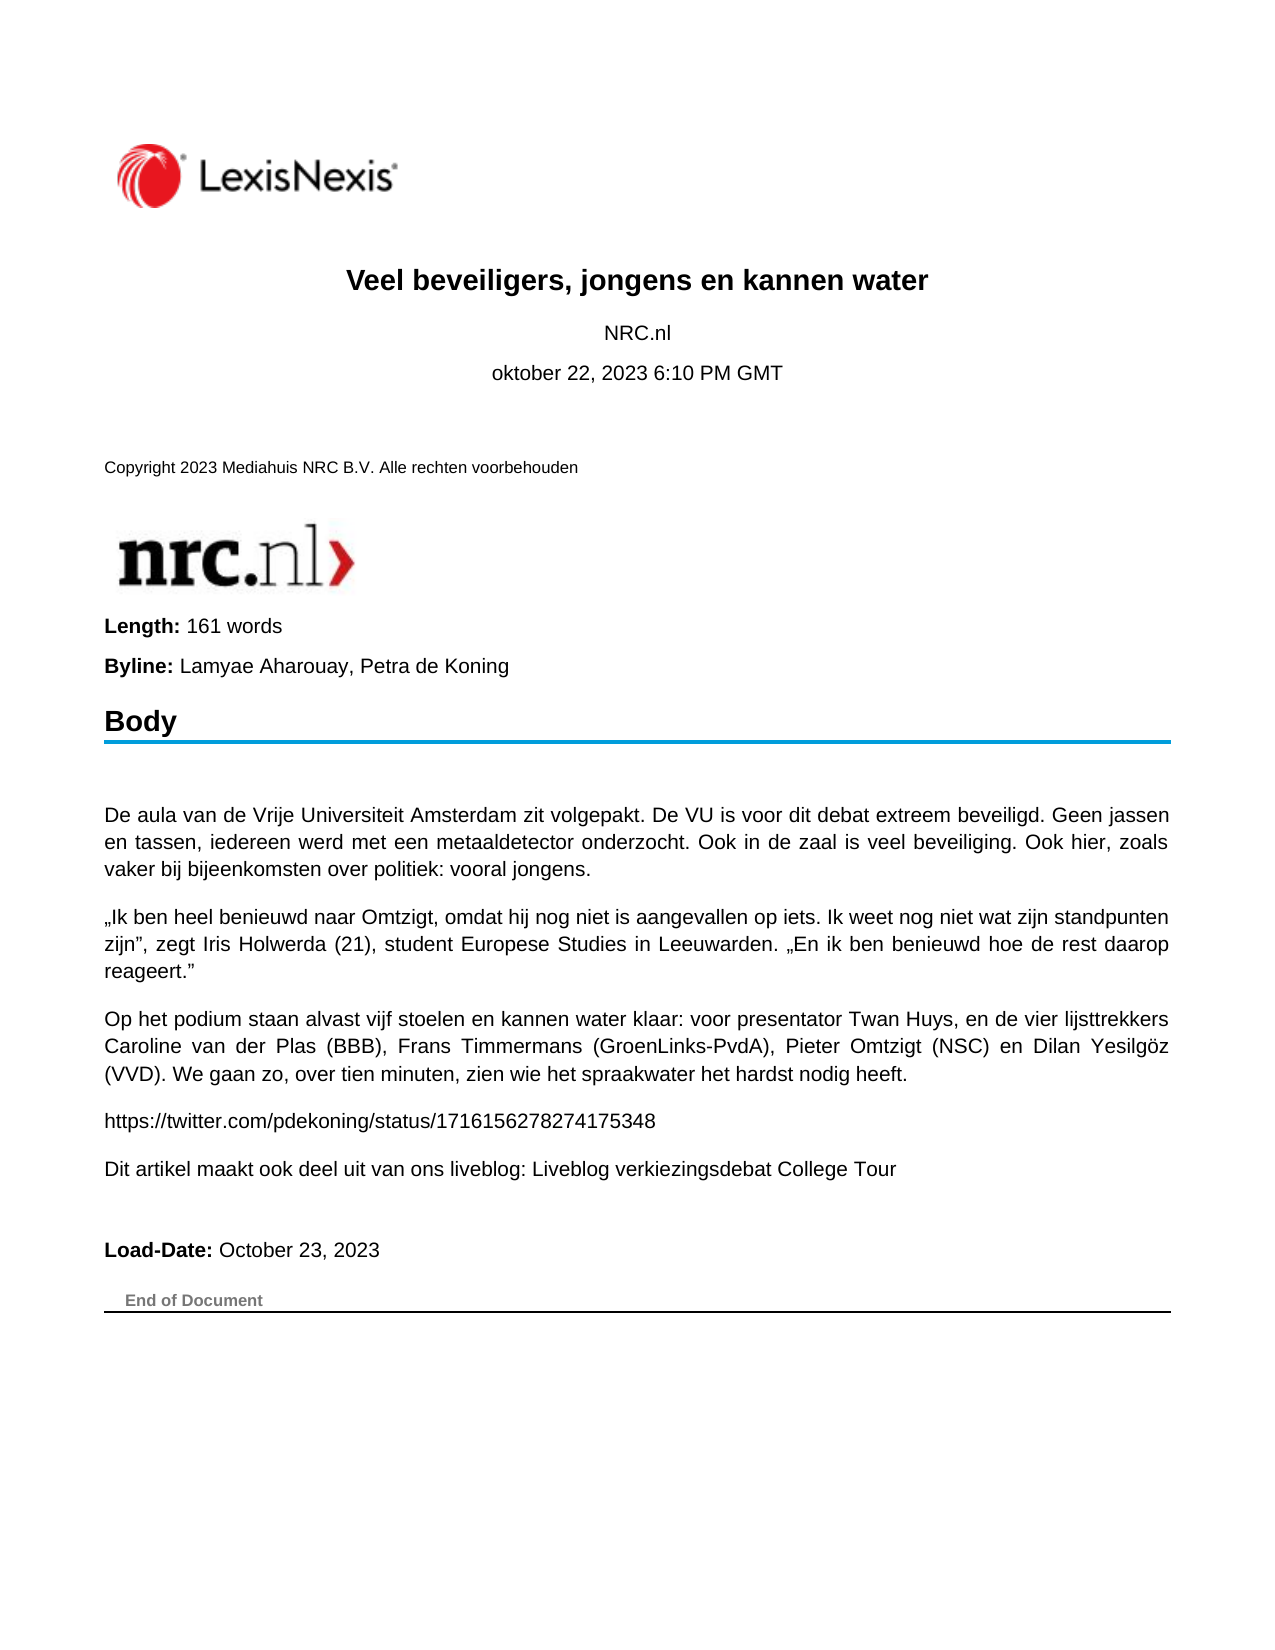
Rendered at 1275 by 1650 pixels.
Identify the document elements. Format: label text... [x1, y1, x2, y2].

text NRC.nl [104, 318, 1171, 345]
text „Ik ben heel benieuwd naar Omtzigt, omdat hij nog niet is aangevallen op iets. Ik weet nog niet wat zijn standpunten zijn”, zegt Iris Holwerda (21), student Europese Studies in Leeuwarden. „En ik ben benieuwd hoe de rest daarop reageert.” [104, 902, 1171, 983]
text Load-Date: October 23, 2023 [104, 1206, 1171, 1262]
text oktober 22, 2023 6:10 PM GMT [104, 357, 1171, 384]
text Length: 161 words [104, 611, 1171, 638]
text End of Document [125, 1291, 1171, 1310]
picture [104, 518, 364, 599]
picture [104, 144, 412, 208]
text Byline: Lamyae Aharouay, Petra de Koning [104, 650, 1171, 677]
text Op het podium staan alvast vijf stoelen en kannen water klaar: voor presentator Twan Huys, en de vier lijsttrekkers Caroline van der Plas (BBB), Frans Timmermans (GroenLinks-PvdA), Pieter Omtzigt (NSC) en Dilan Yesilgöz (VVD). We gaan zo, over tien minuten, zien wie het spraakwater het hardst nodig heeft. [104, 1004, 1171, 1085]
text De aula van de Vrije Universiteit Amsterdam zit volgepakt. De VU is voor dit debat extreem beveiligd. Geen jassen en tassen, iedereen werd met een metaaldetector onderzocht. Ook in de zaal is veel beveiliging. Ook hier, zoals vaker bij bijeenkomsten over politiek: vooral jongens. [104, 800, 1171, 881]
subtitle Veel beveiligers, jongens en kannen water [104, 261, 1171, 297]
text https://twitter.com/pdekoning/status/1716156278274175348 [104, 1106, 1171, 1133]
text Copyright 2023 Mediahuis NRC B.V. Alle rechten voorbehouden [104, 426, 1171, 477]
text Body [104, 702, 1171, 738]
text Dit artikel maakt ook deel uit van ons liveblog: Liveblog verkiezingsdebat College Tour [104, 1154, 1171, 1181]
